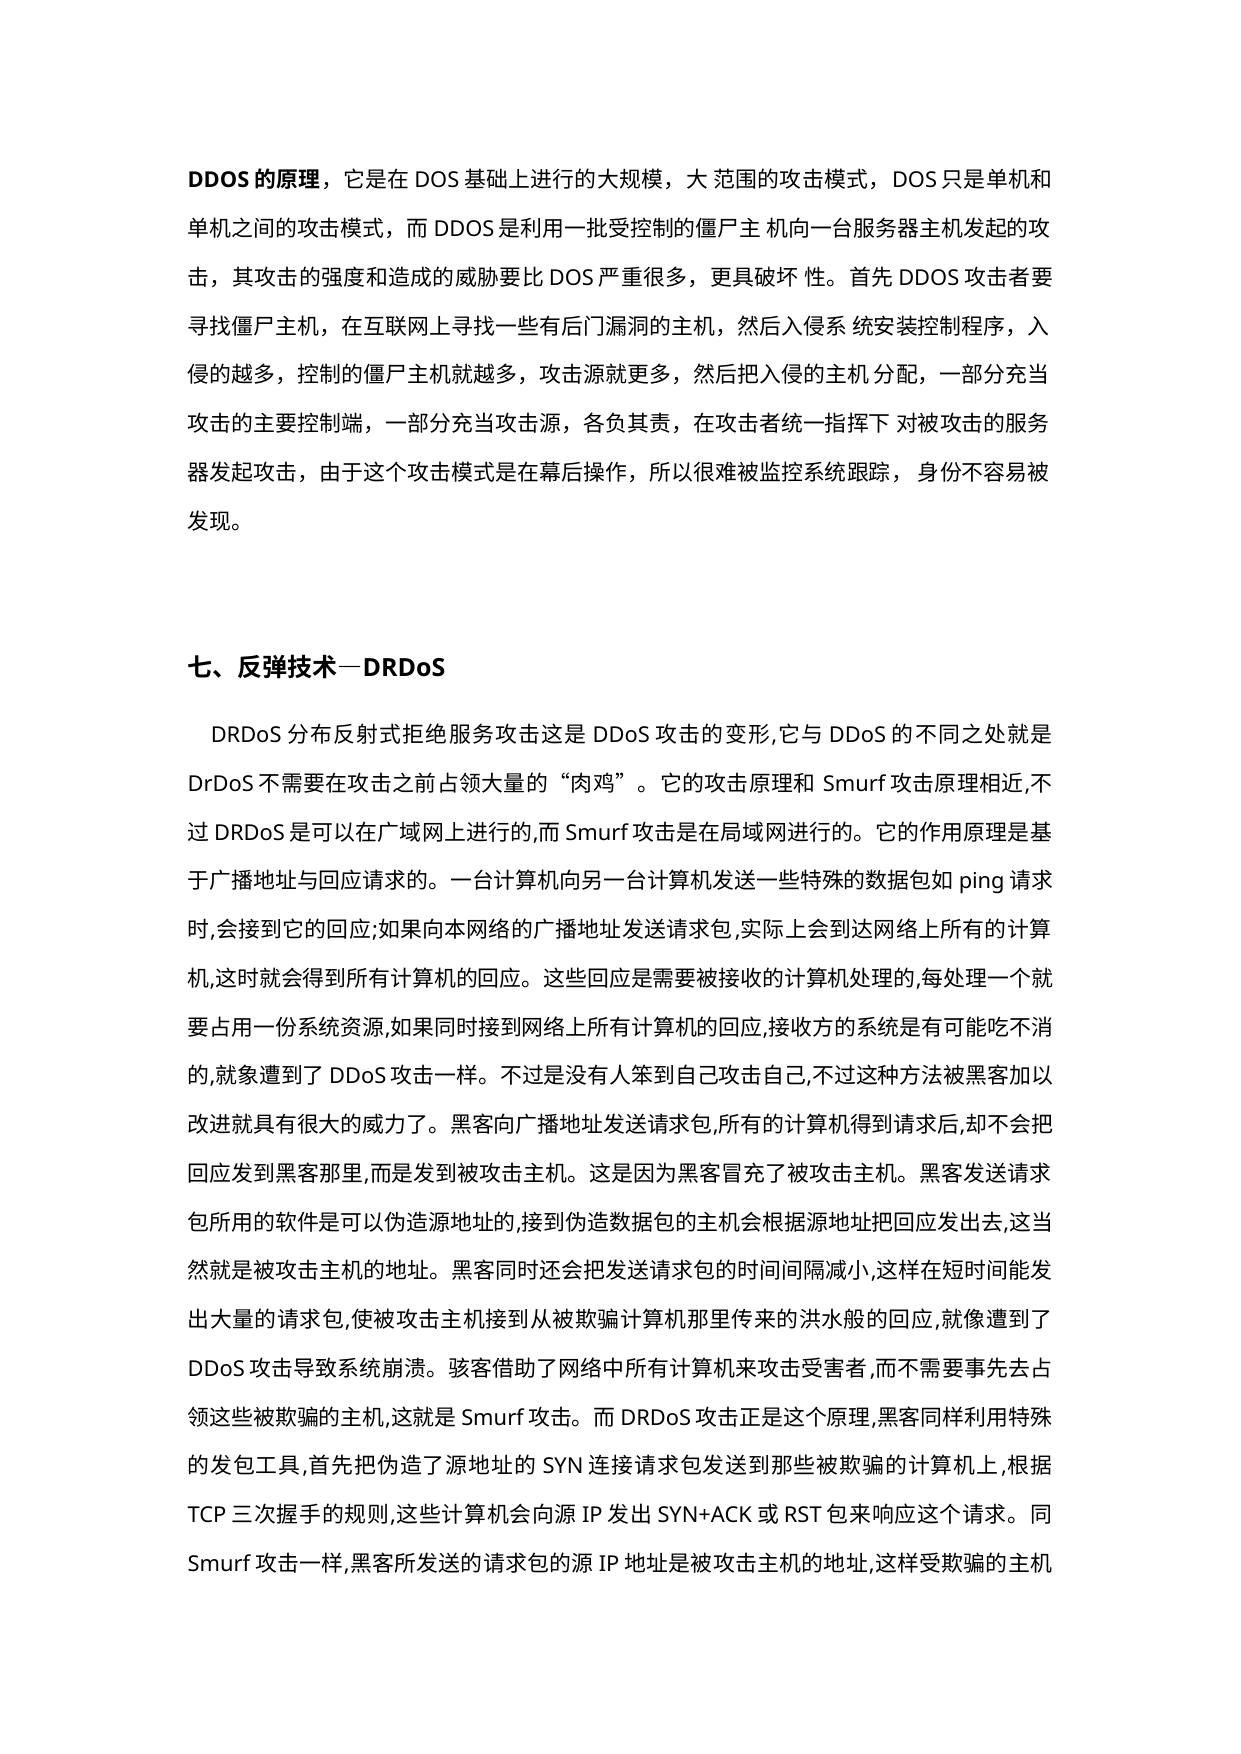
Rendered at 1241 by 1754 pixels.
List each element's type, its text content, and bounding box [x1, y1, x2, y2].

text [187, 717, 1053, 1578]
text DDOS的原理，它是在DOS基础上进行的大规模，大 范围的攻击模式，DOS只是单机和单机之间的攻击模式，而DDOS是利用一批受控制的僵尸主 机向一台服务器主机发起的攻击，其攻击的强度和造成的威胁要比DOS严重很多，更具破坏 性。首先DDOS攻击者要寻找僵尸主机，在互联网上寻找一些有后门漏洞的主机，然后入侵系 统安装控制程序，入侵的越多，控制的僵尸主机就越多，攻击源就更多，然后把入侵的主机 分配，一部分充当攻击的主要控制端，一部分充当攻击源，各负其责，在攻击者统一指挥下 对被攻击的服务器发起攻击，由于这个攻击模式是在幕后操作，所以很难被监控系统跟踪， 身份不容易被发现。 [187, 162, 1053, 536]
text 七、反弹技术—DRDoS [187, 633, 1053, 698]
